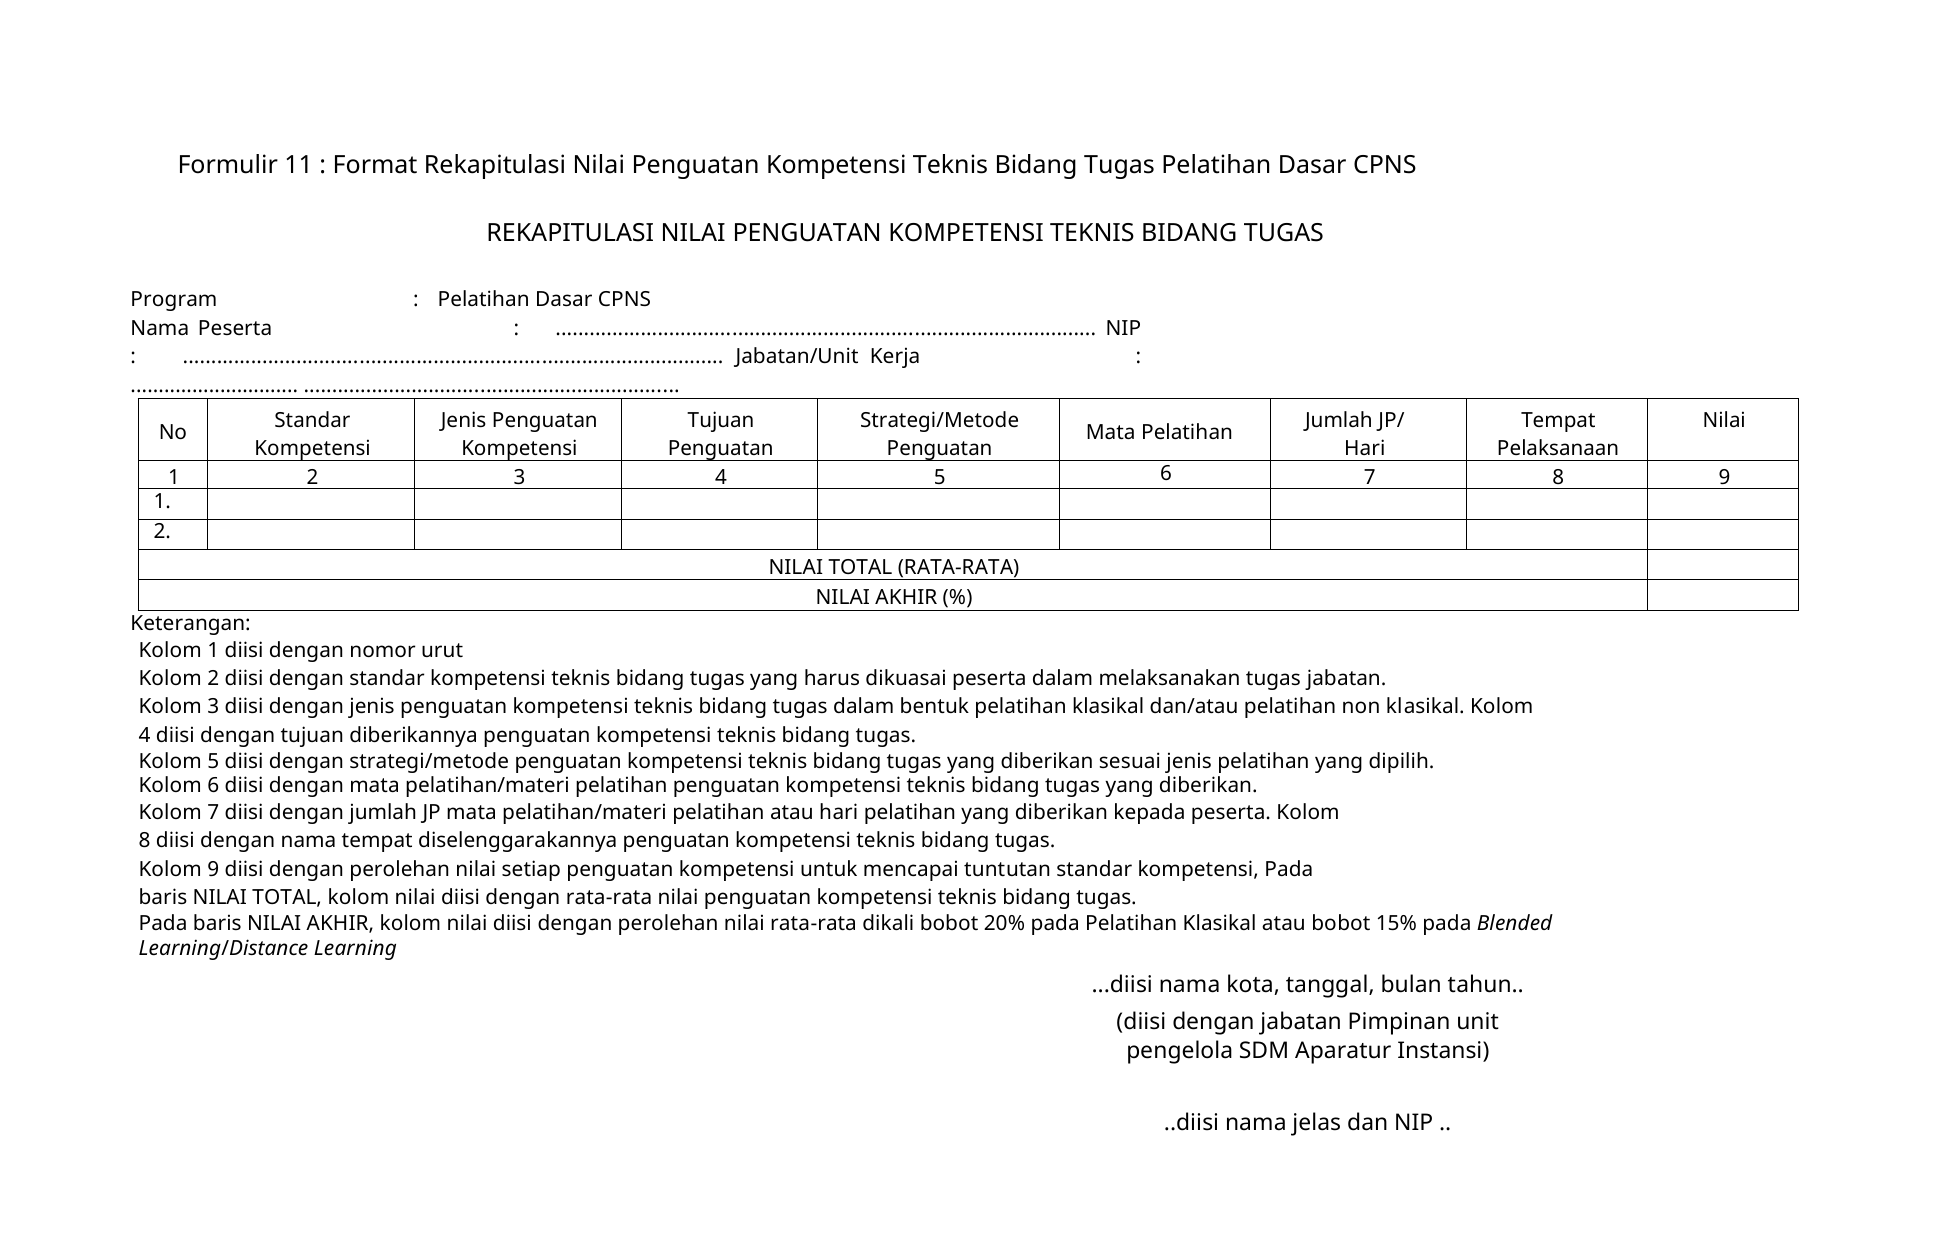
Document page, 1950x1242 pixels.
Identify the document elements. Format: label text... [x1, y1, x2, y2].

table_cell [1648, 489, 1798, 518]
table_header Tempat Pelaksanaan [1467, 399, 1647, 460]
table_header Jumlah JP/ Hari [1271, 399, 1466, 460]
table_cell [1648, 580, 1798, 610]
table_cell 2. [139, 520, 207, 549]
table_cell 6 [1060, 461, 1270, 488]
text Program : Pelatihan Dasar CPNS [130, 284, 721, 313]
table_cell [622, 489, 817, 518]
table_cell NILAI AKHIR (%) [139, 580, 1647, 610]
table_cell 1. [139, 489, 207, 518]
text Kolom 2 diisi dengan standar kompetensi teknis bidang tugas yang harus dikuasai peserta dalam melaksanakan tugas jabatan. [138, 663, 1781, 692]
table_cell [208, 489, 414, 518]
text Kolom 1 diisi dengan nomor urut [138, 635, 1781, 663]
table_cell [1271, 489, 1466, 518]
text ...diisi nama kota, tanggal, bulan tahun.. (diisi dengan jabatan Pimpinan unit [1073, 967, 1542, 1037]
table_cell [1648, 550, 1798, 579]
table_header Nilai [1648, 399, 1798, 460]
table_cell 8 [1467, 461, 1647, 488]
table_header Jenis Penguatan Kompetensi [415, 399, 621, 460]
text ..diisi nama jelas dan NIP .. [1148, 1106, 1467, 1137]
table_header Standar Kompetensi [208, 399, 414, 460]
text Formulir 11 : Format Rekapitulasi Nilai Penguatan Kompetensi Teknis Bidang Tugas Pelatihan Dasar CPNS REKAPITULASI NILAI PENGUATAN KOMPETENSI TEKNIS BIDANG TUGAS [177, 147, 1504, 249]
table_cell 4 [622, 461, 817, 488]
table_cell [622, 520, 817, 549]
table_cell [208, 520, 414, 549]
text Kolom 3 diisi dengan jenis penguatan kompetensi teknis bidang tugas dalam bentuk pelatihan klasikal dan/atau pelatihan non klasikal. Kolom 4 diisi dengan tujuan diberikannya penguatan kompetensi teknis bidang tugas. [138, 692, 1545, 748]
table_cell [1060, 520, 1270, 549]
table_header No [139, 399, 207, 460]
table_cell [818, 489, 1059, 518]
text pengelola SDM Aparatur Instansi) [1112, 1043, 1503, 1064]
table_cell [1467, 520, 1647, 549]
table_header Tujuan Penguatan [622, 399, 817, 460]
text Kolom 9 diisi dengan perolehan nilai setiap penguatan kompetensi untuk mencapai tuntutan standar kompetensi, Pada baris NILAI TOTAL, kolom nilai diisi dengan rata-rata nilai penguatan kompetensi teknis bidang tugas. [138, 854, 1315, 911]
table_cell 5 [818, 461, 1059, 488]
table_cell [415, 520, 621, 549]
table_cell [1060, 489, 1270, 518]
text Nama Peserta : ............................................................................................... NIP : ............................................................................................... Jabatan/Unit Kerja : .............................. .................................................................. [130, 313, 1141, 398]
text Keterangan: [130, 611, 1781, 635]
table_cell 1 [139, 461, 207, 488]
table_cell [415, 489, 621, 518]
table_cell [818, 520, 1059, 549]
table_cell [1271, 520, 1466, 549]
text Pada baris NILAI AKHIR, kolom nilai diisi dengan perolehan nilai rata-rata dikali bobot 20% pada Pelatihan Klasikal atau bobot 15% pada Blended [138, 911, 1781, 935]
table_cell 3 [415, 461, 621, 488]
table_cell [1648, 520, 1798, 549]
table_cell 2 [208, 461, 414, 488]
table_cell 7 [1271, 461, 1466, 488]
table_header Mata Pelatihan [1060, 399, 1270, 460]
text Kolom 5 diisi dengan strategi/metode penguatan kompetensi teknis bidang tugas yang diberikan sesuai jenis pelatihan yang dipilih. Kolom 6 diisi dengan mata pelatihan/materi pelatihan penguatan kompetensi teknis bidang tugas yang diberikan. [138, 749, 1496, 797]
table_header Strategi/Metode Penguatan [818, 399, 1059, 460]
table_cell [1467, 489, 1647, 518]
text Learning/Distance Learning [138, 935, 1781, 959]
text Kolom 7 diisi dengan jumlah JP mata pelatihan/materi pelatihan atau hari pelatihan yang diberikan kepada peserta. Kolom 8 diisi dengan nama tempat diselenggarakannya penguatan kompetensi teknis bidang tugas. [138, 797, 1342, 854]
table_cell 9 [1648, 461, 1798, 488]
table_cell NILAI TOTAL (RATA-RATA) [139, 550, 1647, 579]
